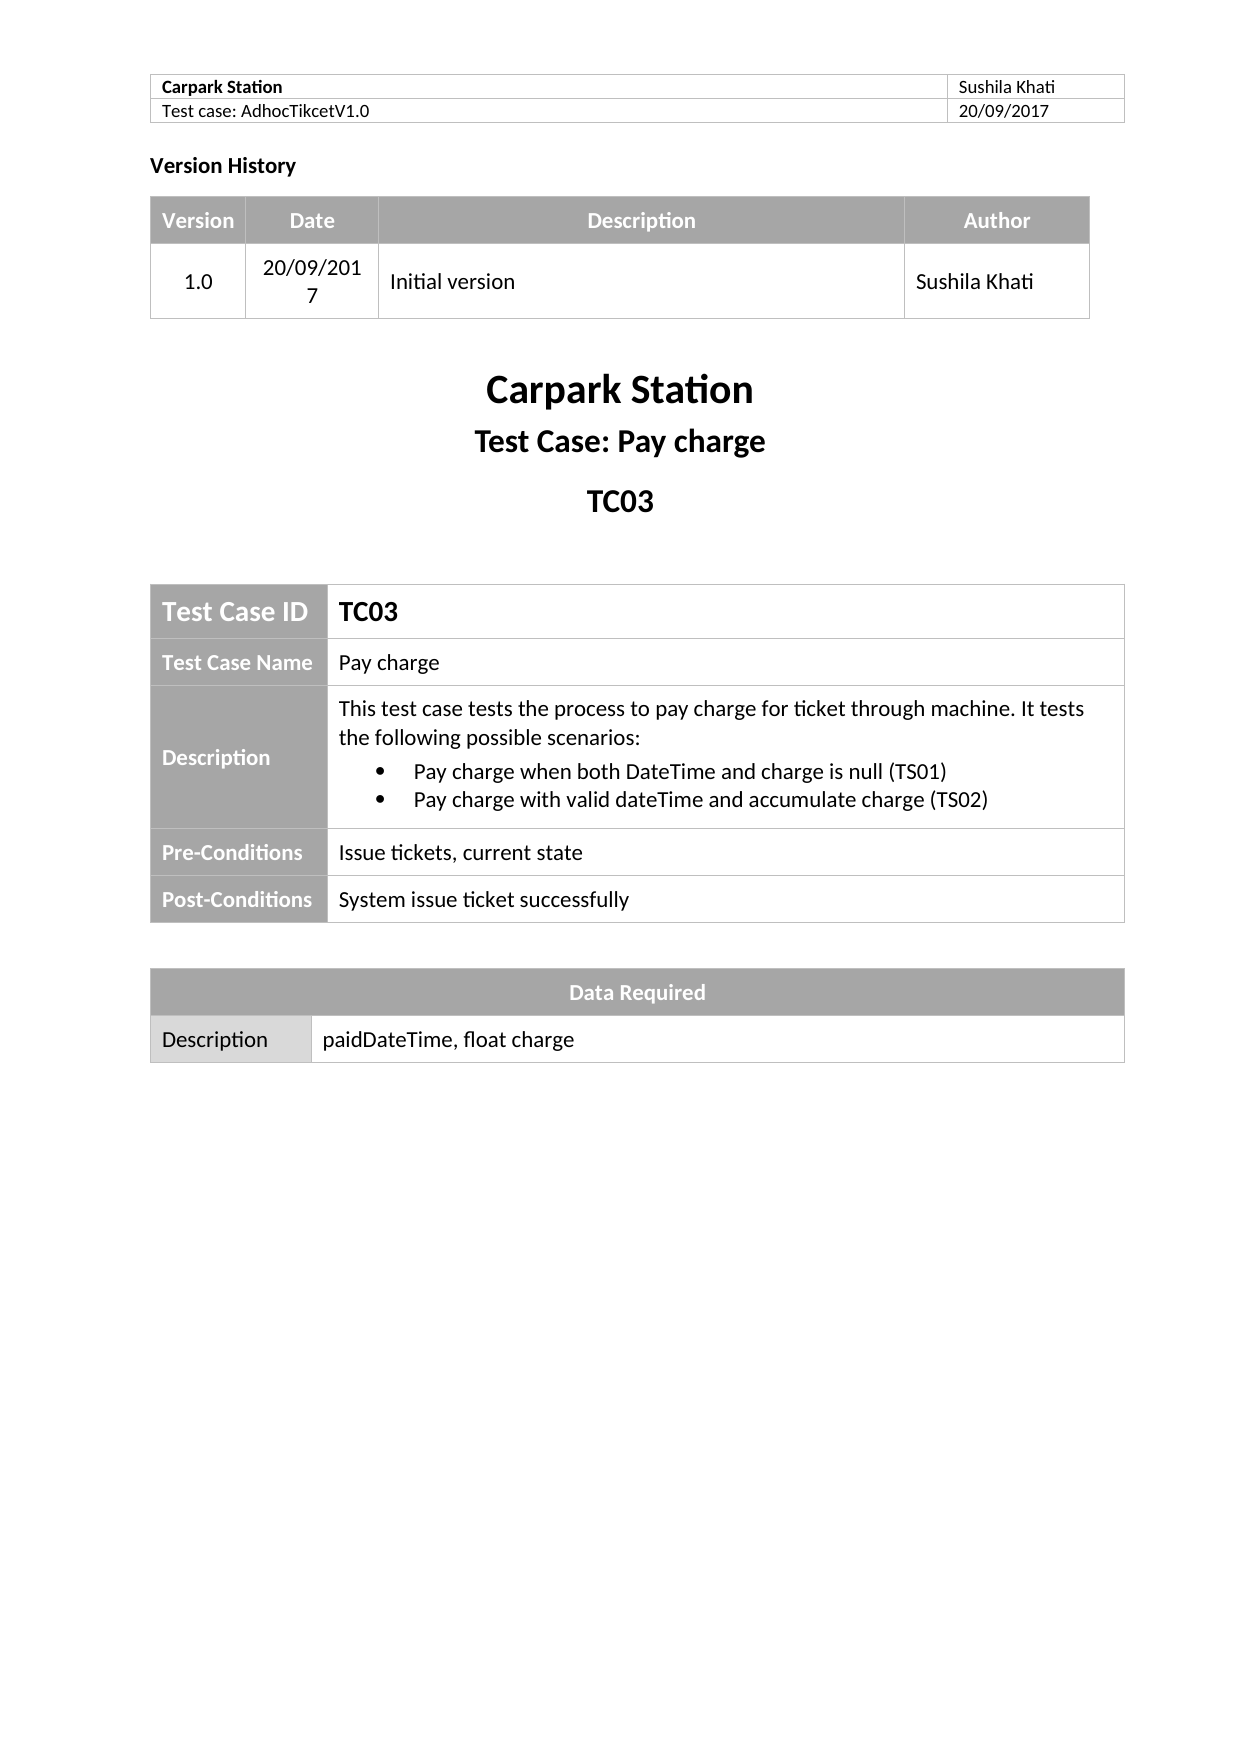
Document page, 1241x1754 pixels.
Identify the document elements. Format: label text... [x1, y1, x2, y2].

table_cell System issue ticket successfully [328, 876, 1124, 922]
table_header Date [246, 197, 378, 243]
table_header TC03 [328, 585, 1124, 638]
table_cell Description [151, 1016, 311, 1062]
table_header Author [905, 197, 1089, 243]
table_cell Test Case Name [151, 639, 327, 685]
table_cell 1.0 [151, 244, 245, 318]
title Carpark Station Test Case: Pay charge [150, 363, 1090, 461]
table_cell This test case tests the process to pay charge for ticket through machine. It tests the following possible scenarios: Pay charge when both DateTime and charge is null (TS01) Pay charge with valid dateTime and accumulate charge (TS02) [328, 686, 1124, 828]
table_header Description [379, 197, 904, 243]
table_cell Sushila Khati [905, 244, 1089, 318]
table_cell Pay charge [328, 639, 1124, 685]
table_header Test Case ID [151, 585, 327, 638]
table_cell 20/09/2017 [246, 244, 378, 318]
title TC03 [150, 479, 1090, 520]
table_cell Description [151, 686, 327, 828]
text Version History [150, 151, 1090, 179]
table_cell paidDateTime, float charge [312, 1016, 1124, 1062]
table_cell Pre-Conditions [151, 829, 327, 875]
table_header Data Required [151, 969, 1124, 1015]
table_header Version [151, 197, 245, 243]
table_cell Issue tickets, current state [328, 829, 1124, 875]
table_cell Post-Conditions [151, 876, 327, 922]
table_cell Initial version [379, 244, 904, 318]
